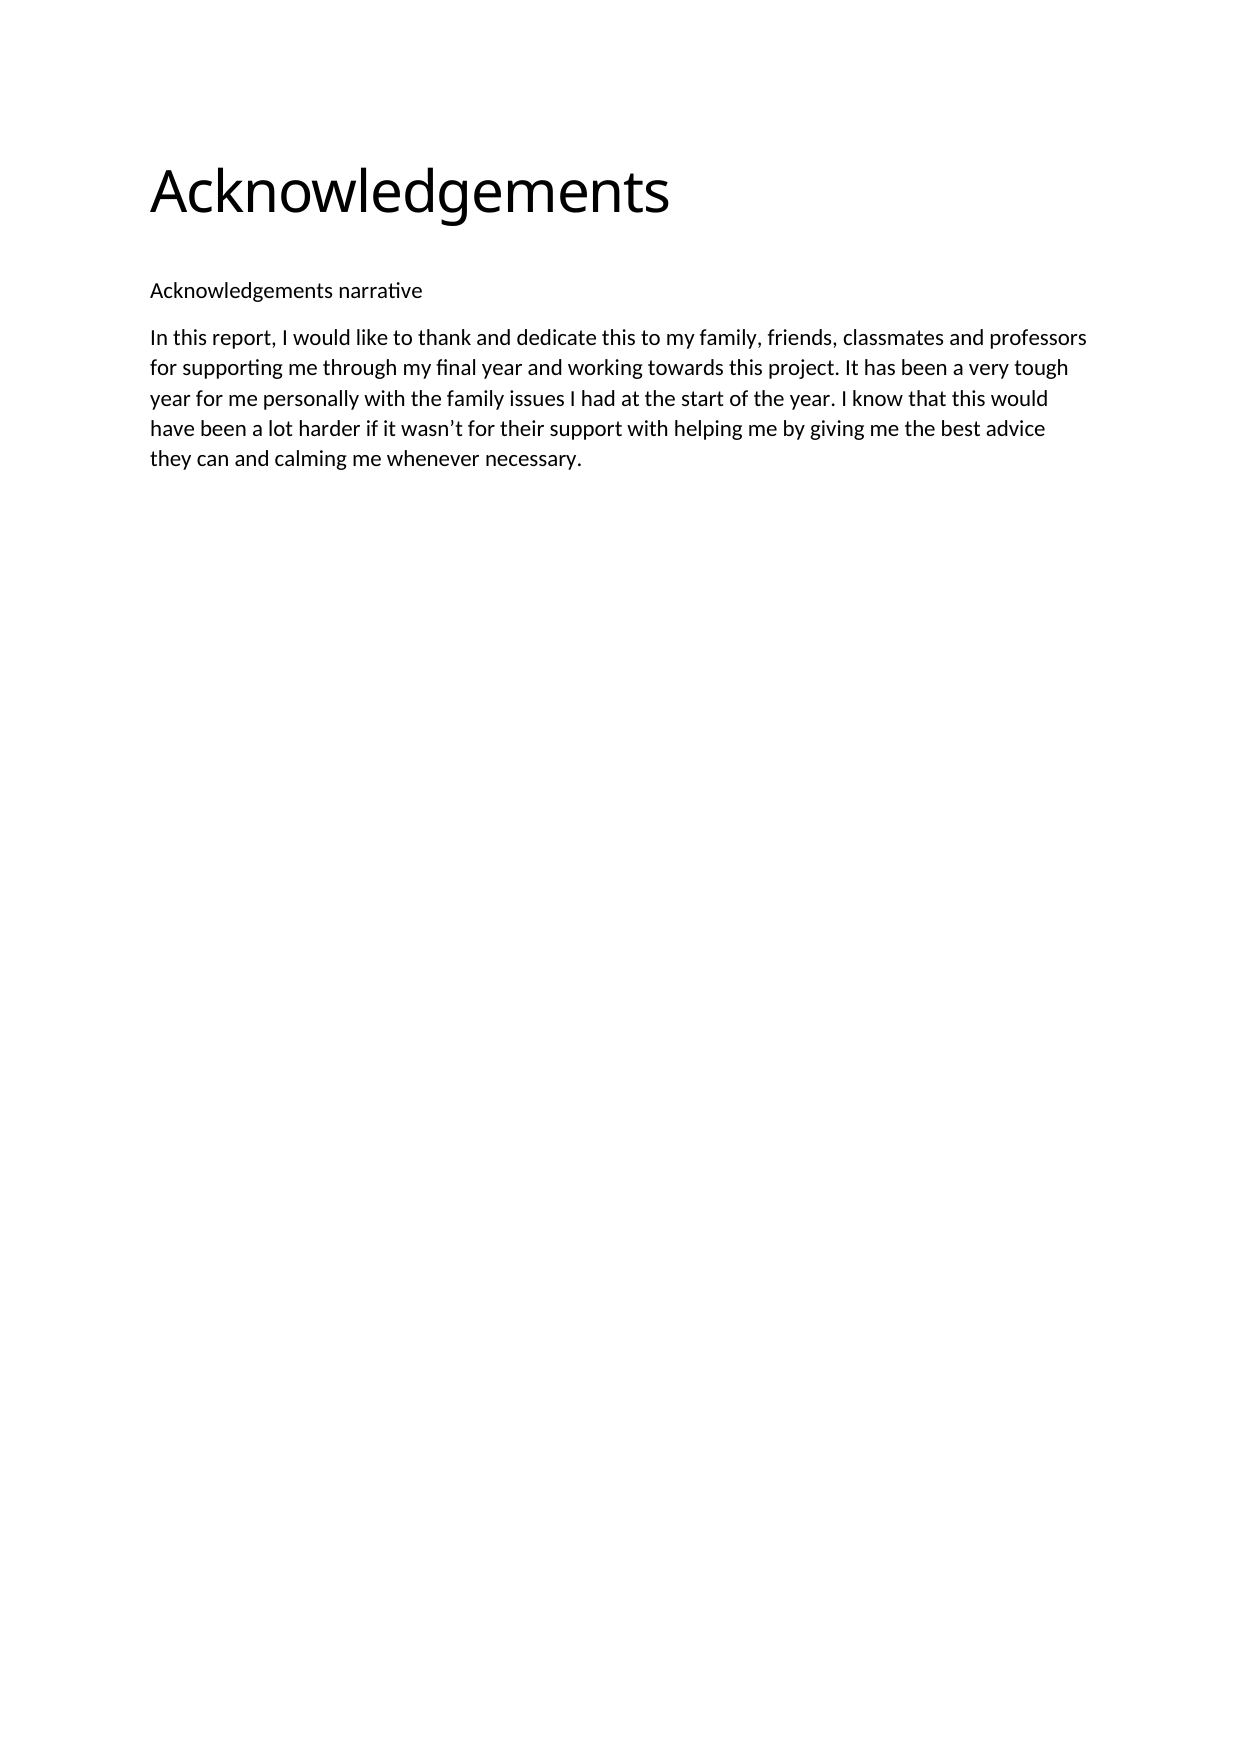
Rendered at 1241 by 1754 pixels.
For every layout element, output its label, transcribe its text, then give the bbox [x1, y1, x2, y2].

text Acknowledgements narrative [150, 276, 1090, 304]
title Acknowledgements [150, 150, 1090, 229]
text In this report, I would like to thank and dedicate this to my family, friends, classmates and professors for supporting me through my final year and working towards this project. It has been a very tough year for me personally with the family issues I had at the start of the year. I know that this would have been a lot harder if it wasn’t for their support with helping me by giving me the best advice they can and calming me whenever necessary. [150, 323, 1090, 472]
